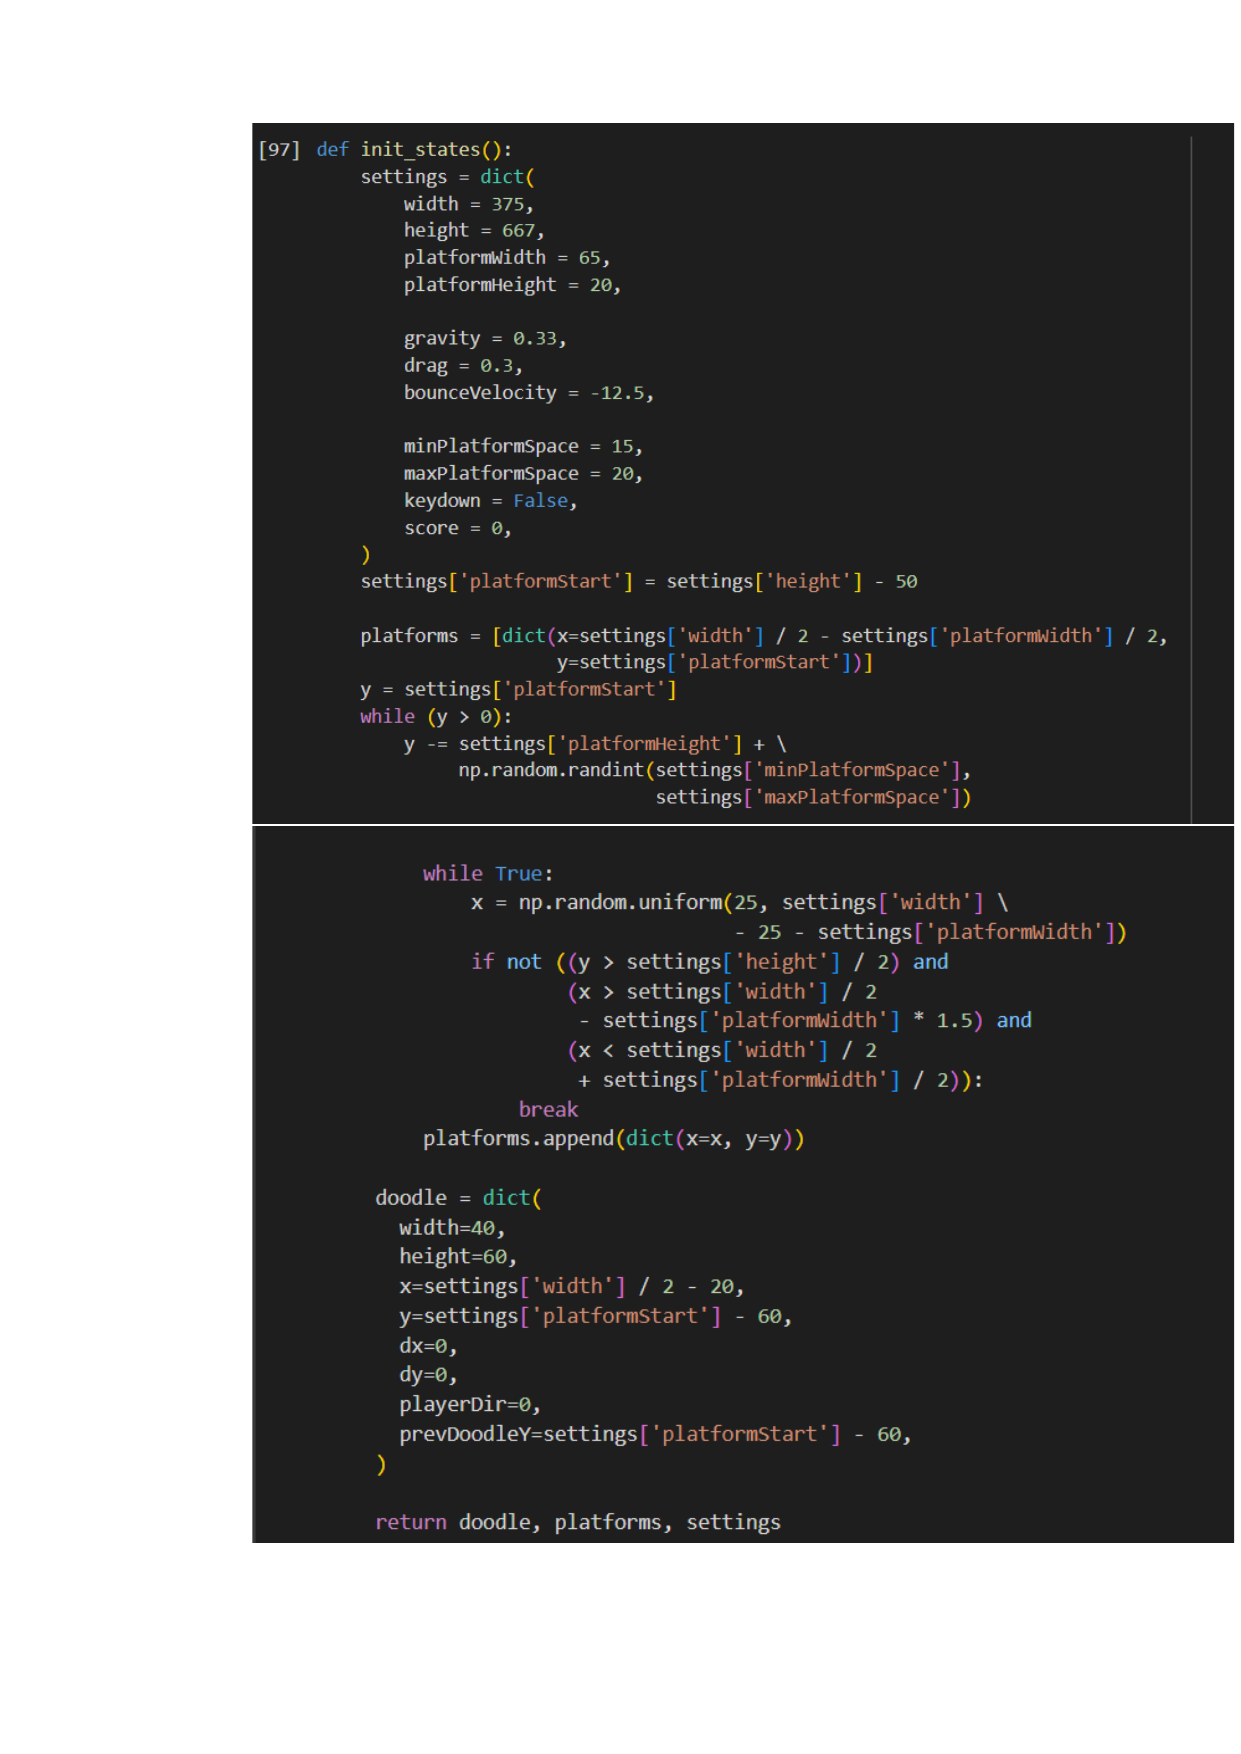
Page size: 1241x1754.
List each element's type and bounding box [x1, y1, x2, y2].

picture [252, 123, 1235, 824]
picture [252, 826, 1235, 1543]
